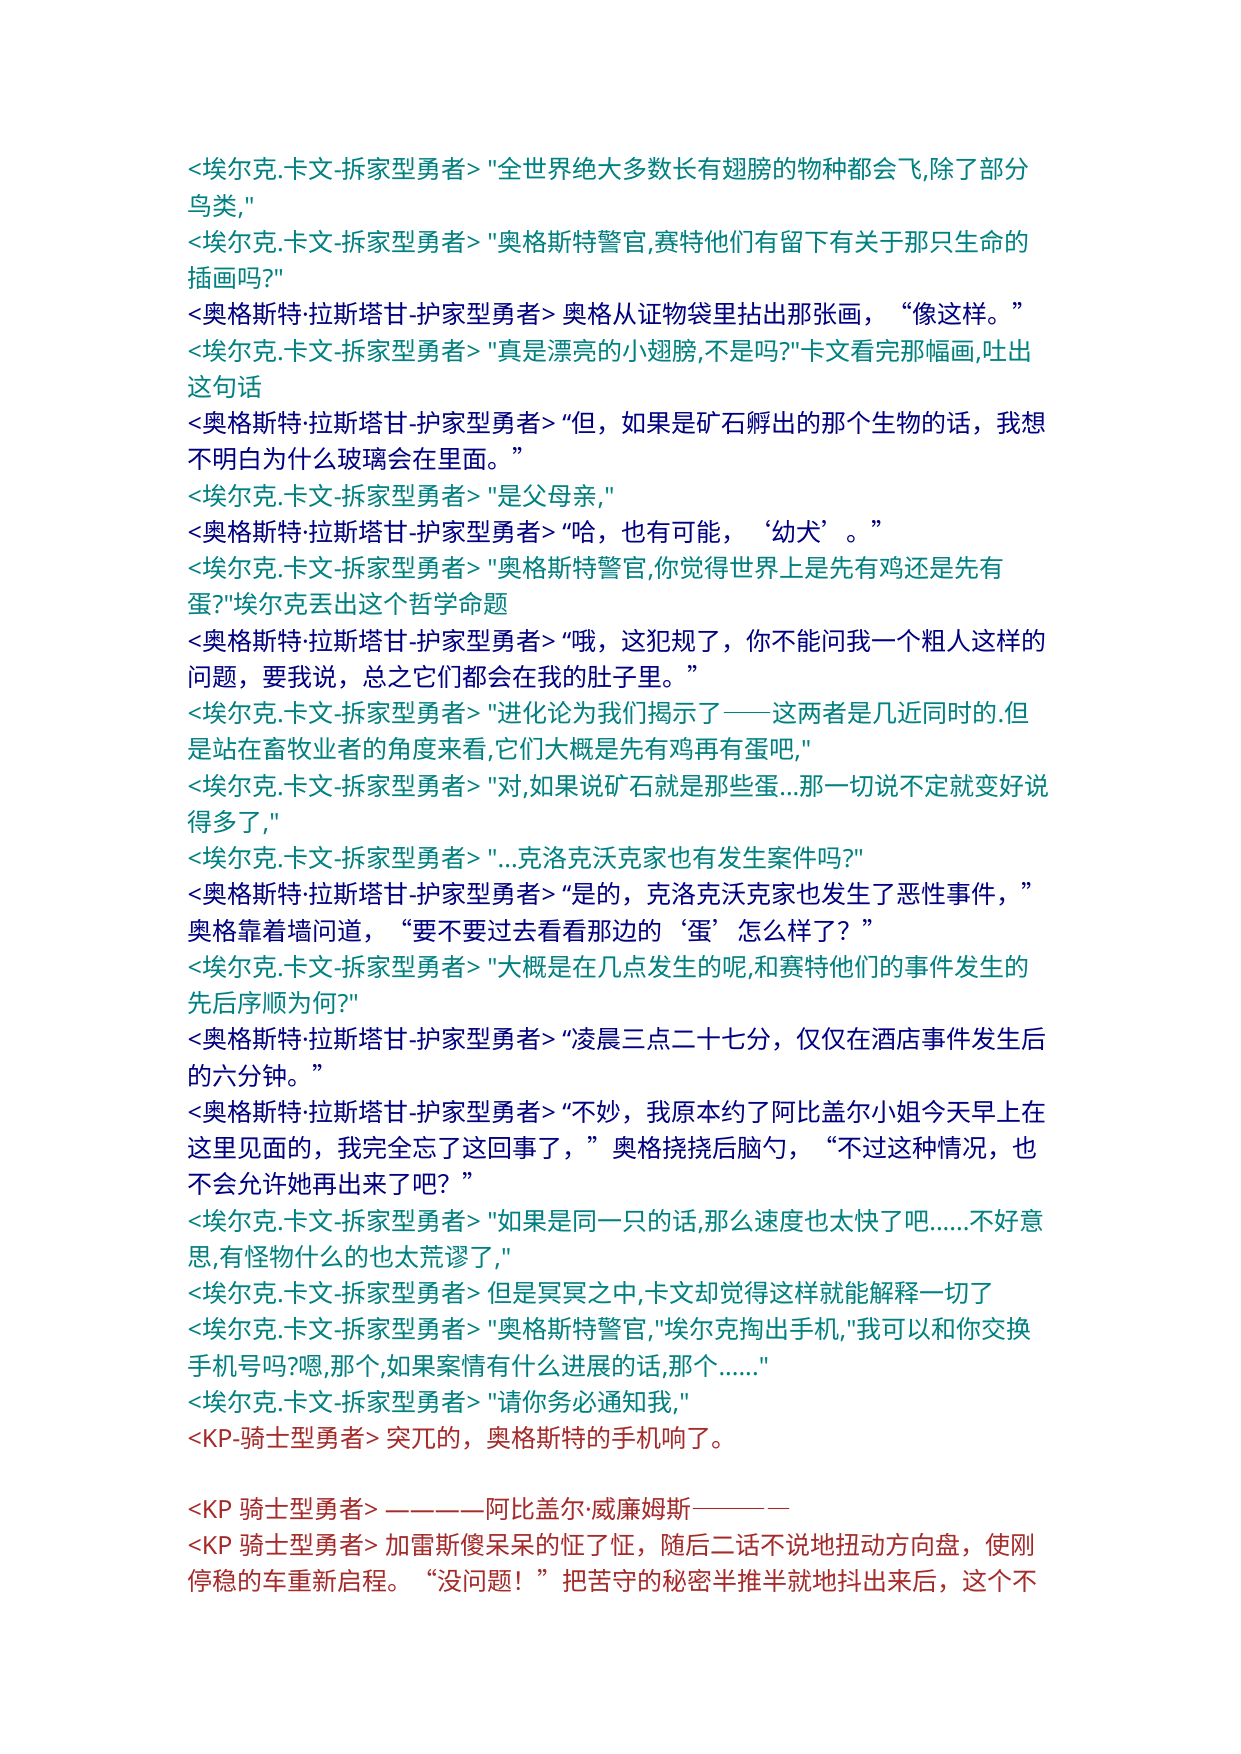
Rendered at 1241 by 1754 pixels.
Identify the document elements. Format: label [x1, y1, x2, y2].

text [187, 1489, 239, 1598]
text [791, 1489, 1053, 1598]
text [187, 150, 1053, 1455]
